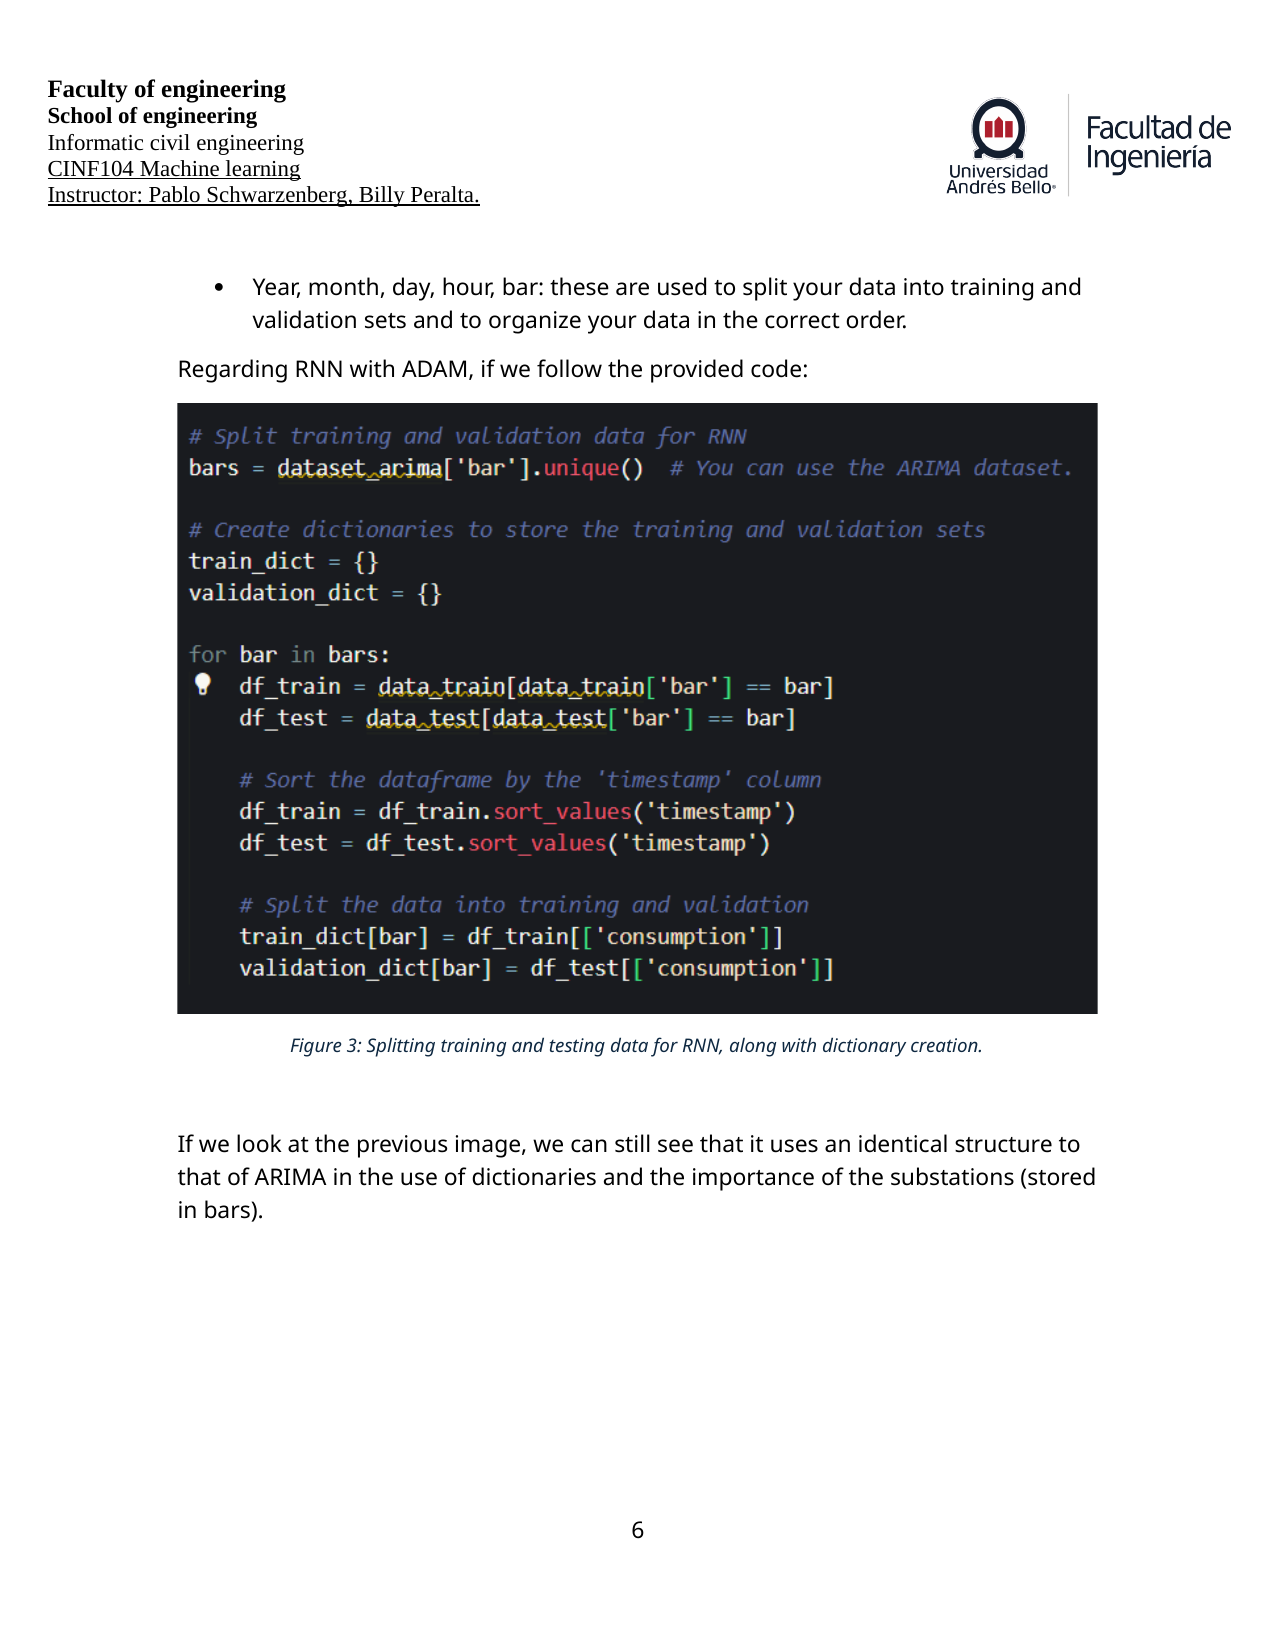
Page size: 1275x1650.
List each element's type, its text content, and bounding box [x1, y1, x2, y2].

list Year, month, day, hour, bar: these are used to split your data into training and validation sets and to organize your data in the correct order. [215, 270, 1098, 335]
text If we look at the previous image, we can still see that it uses an identical structure to that of ARIMA in the use of dictionaries and the importance of the substations (stored in bars). [177, 1128, 1098, 1226]
picture [177, 403, 1098, 1014]
picture [940, 75, 1239, 210]
text Regarding RNN with ADAM, if we follow the provided code: [177, 353, 1098, 384]
text Figure 3: Splitting training and testing data for RNN, along with dictionary creation. [177, 1032, 1098, 1057]
